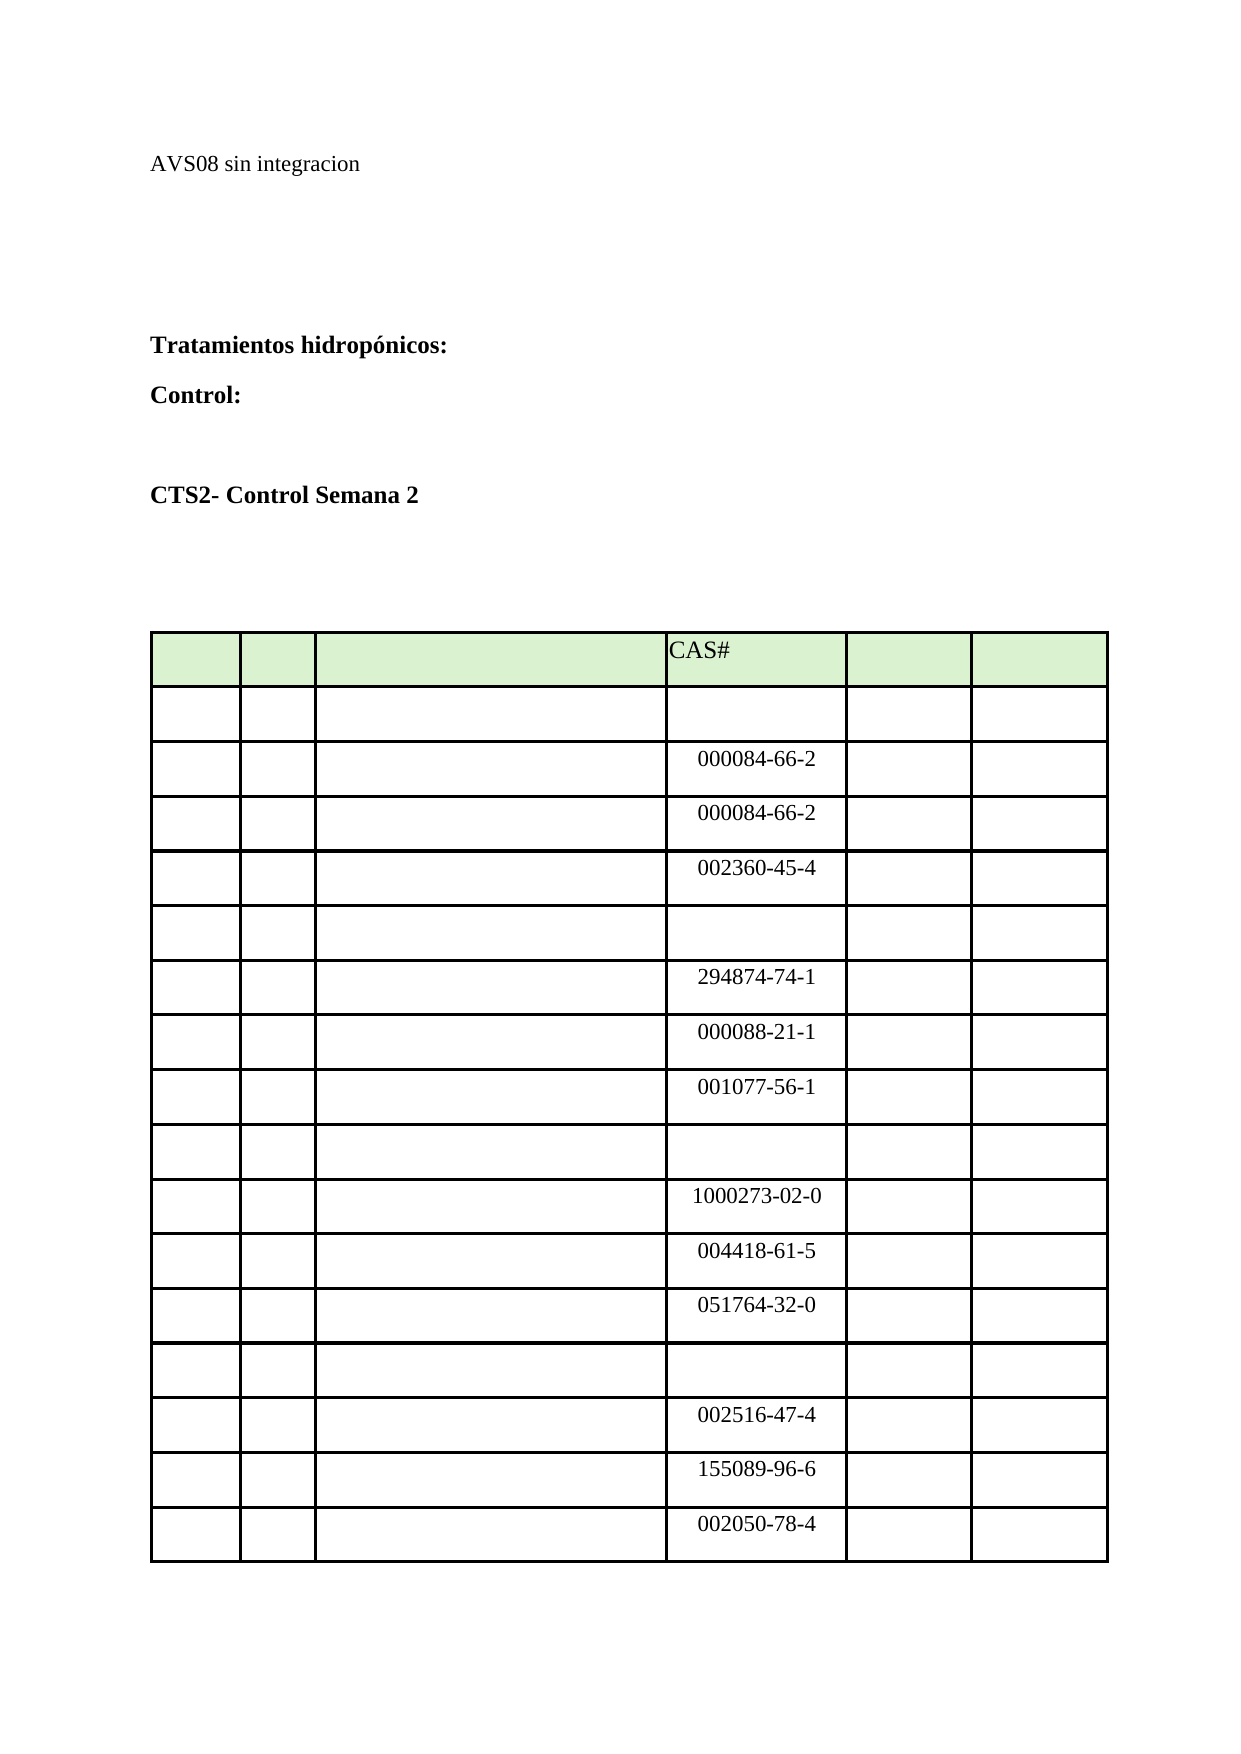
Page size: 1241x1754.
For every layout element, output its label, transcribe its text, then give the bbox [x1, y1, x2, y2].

table_cell 1000273-02-0 [668, 1181, 845, 1232]
table_cell [317, 743, 665, 794]
table_cell [848, 1399, 970, 1451]
table_cell [317, 1290, 665, 1341]
text AVS08 sin integracion [150, 150, 1090, 176]
table_cell [242, 1509, 314, 1560]
table_cell [848, 688, 970, 740]
table_cell [242, 907, 314, 959]
table_cell [242, 1399, 314, 1451]
table_cell [153, 1181, 239, 1232]
table_cell [317, 1454, 665, 1506]
table_cell 000084-66-2 [668, 743, 845, 794]
table_cell [153, 1509, 239, 1560]
table_cell 155089-96-6 [668, 1454, 845, 1506]
table_cell [153, 743, 239, 794]
table_cell 002516-47-4 [668, 1399, 845, 1451]
table_cell [317, 1071, 665, 1123]
table_cell 000084-66-2 [668, 798, 845, 849]
table_cell [973, 1509, 1106, 1560]
table_cell [317, 798, 665, 849]
table_cell [973, 1126, 1106, 1177]
table_cell [848, 1181, 970, 1232]
table_cell [317, 688, 665, 740]
table_cell [973, 1181, 1106, 1232]
table_cell [317, 962, 665, 1013]
table_cell [848, 962, 970, 1013]
table_cell [668, 688, 845, 740]
table_cell [317, 907, 665, 959]
table_cell [973, 798, 1106, 849]
table_cell 051764-32-0 [668, 1290, 845, 1341]
table_header [317, 634, 665, 685]
table_cell [153, 962, 239, 1013]
table_cell [973, 688, 1106, 740]
table_cell [153, 1454, 239, 1506]
table_cell [153, 688, 239, 740]
table_cell [242, 1345, 314, 1396]
table_cell [317, 1181, 665, 1232]
table_cell [242, 688, 314, 740]
table_cell [848, 798, 970, 849]
table_cell [317, 853, 665, 904]
table_cell [973, 962, 1106, 1013]
table_cell [242, 1181, 314, 1232]
text Control: [150, 381, 1090, 409]
table_cell [973, 1454, 1106, 1506]
table_cell [848, 1509, 970, 1560]
table_cell [848, 907, 970, 959]
table_cell [668, 1345, 845, 1396]
table_cell [848, 1016, 970, 1068]
table_cell 000088-21-1 [668, 1016, 845, 1068]
table_cell [242, 1016, 314, 1068]
table_cell [848, 853, 970, 904]
table_cell [848, 1290, 970, 1341]
table_cell [153, 798, 239, 849]
table_cell [153, 1126, 239, 1177]
table_cell [973, 907, 1106, 959]
table_cell [848, 1071, 970, 1123]
table_cell [317, 1126, 665, 1177]
table_cell 001077-56-1 [668, 1071, 845, 1123]
table_cell [242, 798, 314, 849]
table_cell [317, 1016, 665, 1068]
table_cell [242, 1071, 314, 1123]
table_cell [317, 1399, 665, 1451]
table_header [153, 634, 239, 685]
table_cell [973, 1016, 1106, 1068]
table_cell [242, 743, 314, 794]
table_cell [848, 1126, 970, 1177]
table_cell [242, 853, 314, 904]
table_cell [242, 962, 314, 1013]
table_cell [973, 1399, 1106, 1451]
table_cell [153, 1345, 239, 1396]
table_header [973, 634, 1106, 685]
text Tratamientos hidropónicos: [150, 331, 1090, 359]
table_header CAS# [668, 634, 845, 685]
table_cell [973, 853, 1106, 904]
table_cell 002050-78-4 [668, 1509, 845, 1560]
table_cell [668, 907, 845, 959]
table_cell 004418-61-5 [668, 1235, 845, 1287]
text CTS2- Control Semana 2 [150, 481, 1090, 509]
table_cell [153, 1071, 239, 1123]
table_cell [153, 1016, 239, 1068]
table_cell [317, 1345, 665, 1396]
table_cell [153, 1290, 239, 1341]
table_cell [973, 743, 1106, 794]
table_cell [848, 1345, 970, 1396]
table_cell [317, 1509, 665, 1560]
table_cell [242, 1290, 314, 1341]
table_cell [242, 1454, 314, 1506]
table_cell [973, 1290, 1106, 1341]
table_cell [153, 1235, 239, 1287]
table_header [848, 634, 970, 685]
table_cell [153, 1399, 239, 1451]
table_cell [153, 907, 239, 959]
table_cell [973, 1235, 1106, 1287]
table_cell [153, 853, 239, 904]
table_cell [848, 743, 970, 794]
table_cell [668, 1126, 845, 1177]
table_cell [973, 1071, 1106, 1123]
table_cell [317, 1235, 665, 1287]
table_cell [848, 1235, 970, 1287]
table_cell [848, 1454, 970, 1506]
table_cell 002360-45-4 [668, 853, 845, 904]
table_cell [242, 1126, 314, 1177]
table_cell [242, 1235, 314, 1287]
table_cell [973, 1345, 1106, 1396]
table_cell 294874-74-1 [668, 962, 845, 1013]
table_header [242, 634, 314, 685]
